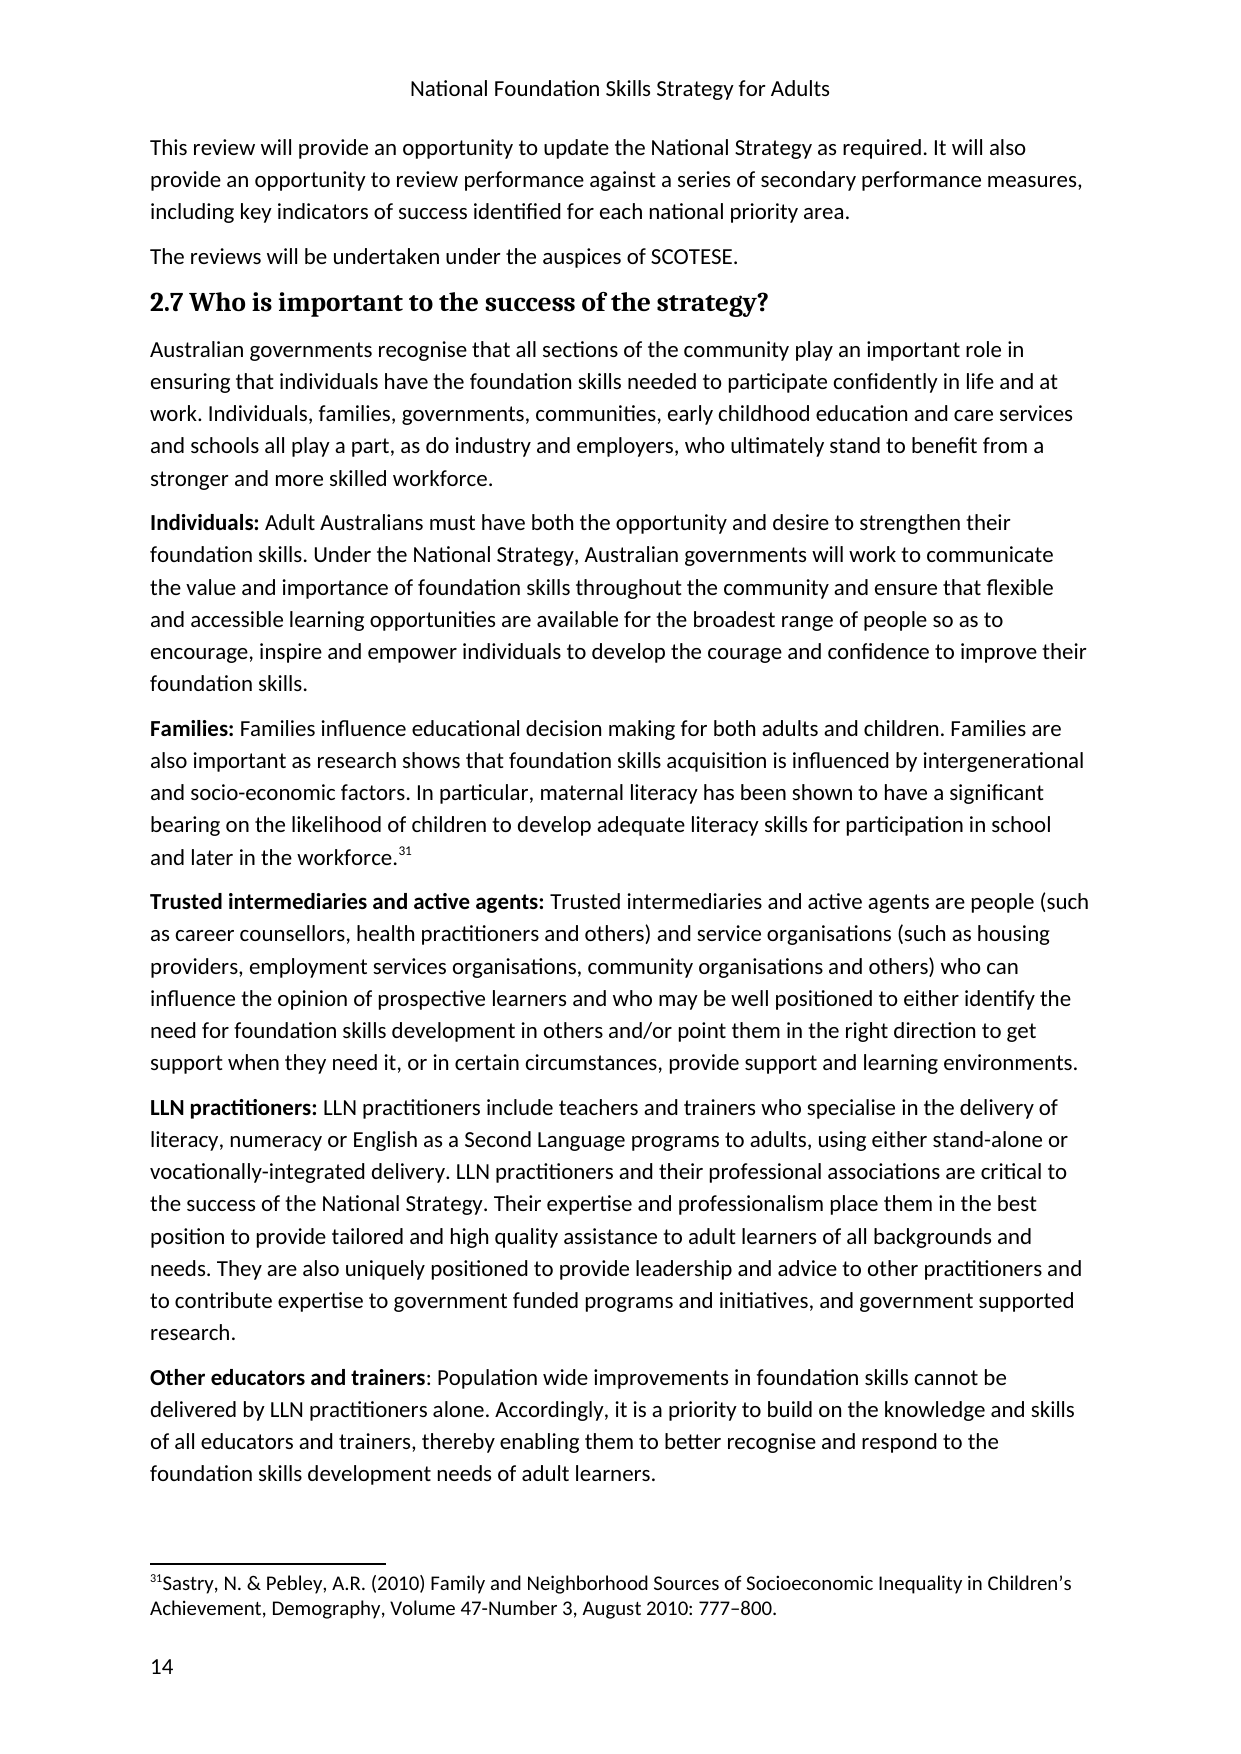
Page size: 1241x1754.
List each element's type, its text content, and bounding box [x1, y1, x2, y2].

text LLN practitioners: LLN practitioners include teachers and trainers who specialise in the delivery of literacy, numeracy or English as a Second Language programs to adults, using either stand-alone or vocationally-integrated delivery. LLN practitioners and their professional associations are critical to the success of the National Strategy. Their expertise and professionalism place them in the best position to provide tailored and high quality assistance to adult learners of all backgrounds and needs. They are also uniquely positioned to provide leadership and advice to other practitioners and to contribute expertise to government funded programs and initiatives, and government supported research. [150, 1093, 1090, 1346]
text Trusted intermediaries and active agents: Trusted intermediaries and active agents are people (such as career counsellors, health practitioners and others) and service organisations (such as housing providers, employment services organisations, community organisations and others) who can influence the opinion of prospective learners and who may be well positioned to either identify the need for foundation skills development in others and/or point them in the right direction to get support when they need it, or in certain circumstances, provide support and learning environments. [150, 887, 1090, 1076]
text This review will provide an opportunity to update the National Strategy as required. It will also provide an opportunity to review performance against a series of secondary performance measures, including key indicators of success identified for each national priority area. [150, 133, 1090, 225]
text Individuals: Adult Australians must have both the opportunity and desire to strengthen their foundation skills. Under the National Strategy, Australian governments will work to communicate the value and importance of foundation skills throughout the community and ensure that flexible and accessible learning opportunities are available for the broadest range of people so as to encourage, inspire and empower individuals to develop the courage and confidence to improve their foundation skills. [150, 508, 1090, 697]
text Families: Families influence educational decision making for both adults and children. Families are also important as research shows that foundation skills acquisition is influenced by intergenerational and socio-economic factors. In particular, maternal literacy has been shown to have a significant bearing on the likelihood of children to develop adequate literacy skills for participation in school and later in the workforce. [150, 714, 1090, 871]
subtitle 2.7 Who is important to the success of the strategy? [150, 287, 1090, 318]
text Other educators and trainers: Population wide improvements in foundation skills cannot be delivered by LLN practitioners alone. Accordingly, it is a priority to build on the knowledge and skills of all educators and trainers, thereby enabling them to better recognise and respond to the foundation skills development needs of adult learners. [150, 1363, 1090, 1488]
text Australian governments recognise that all sections of the community play an important role in ensuring that individuals have the foundation skills needed to participate confidently in life and at work. Individuals, families, governments, communities, early childhood education and care services and schools all play a part, as do industry and employers, who ultimately stand to benefit from a stronger and more skilled workforce. [150, 335, 1090, 492]
text The reviews will be undertaken under the auspices of SCOTESE. [150, 242, 1090, 270]
